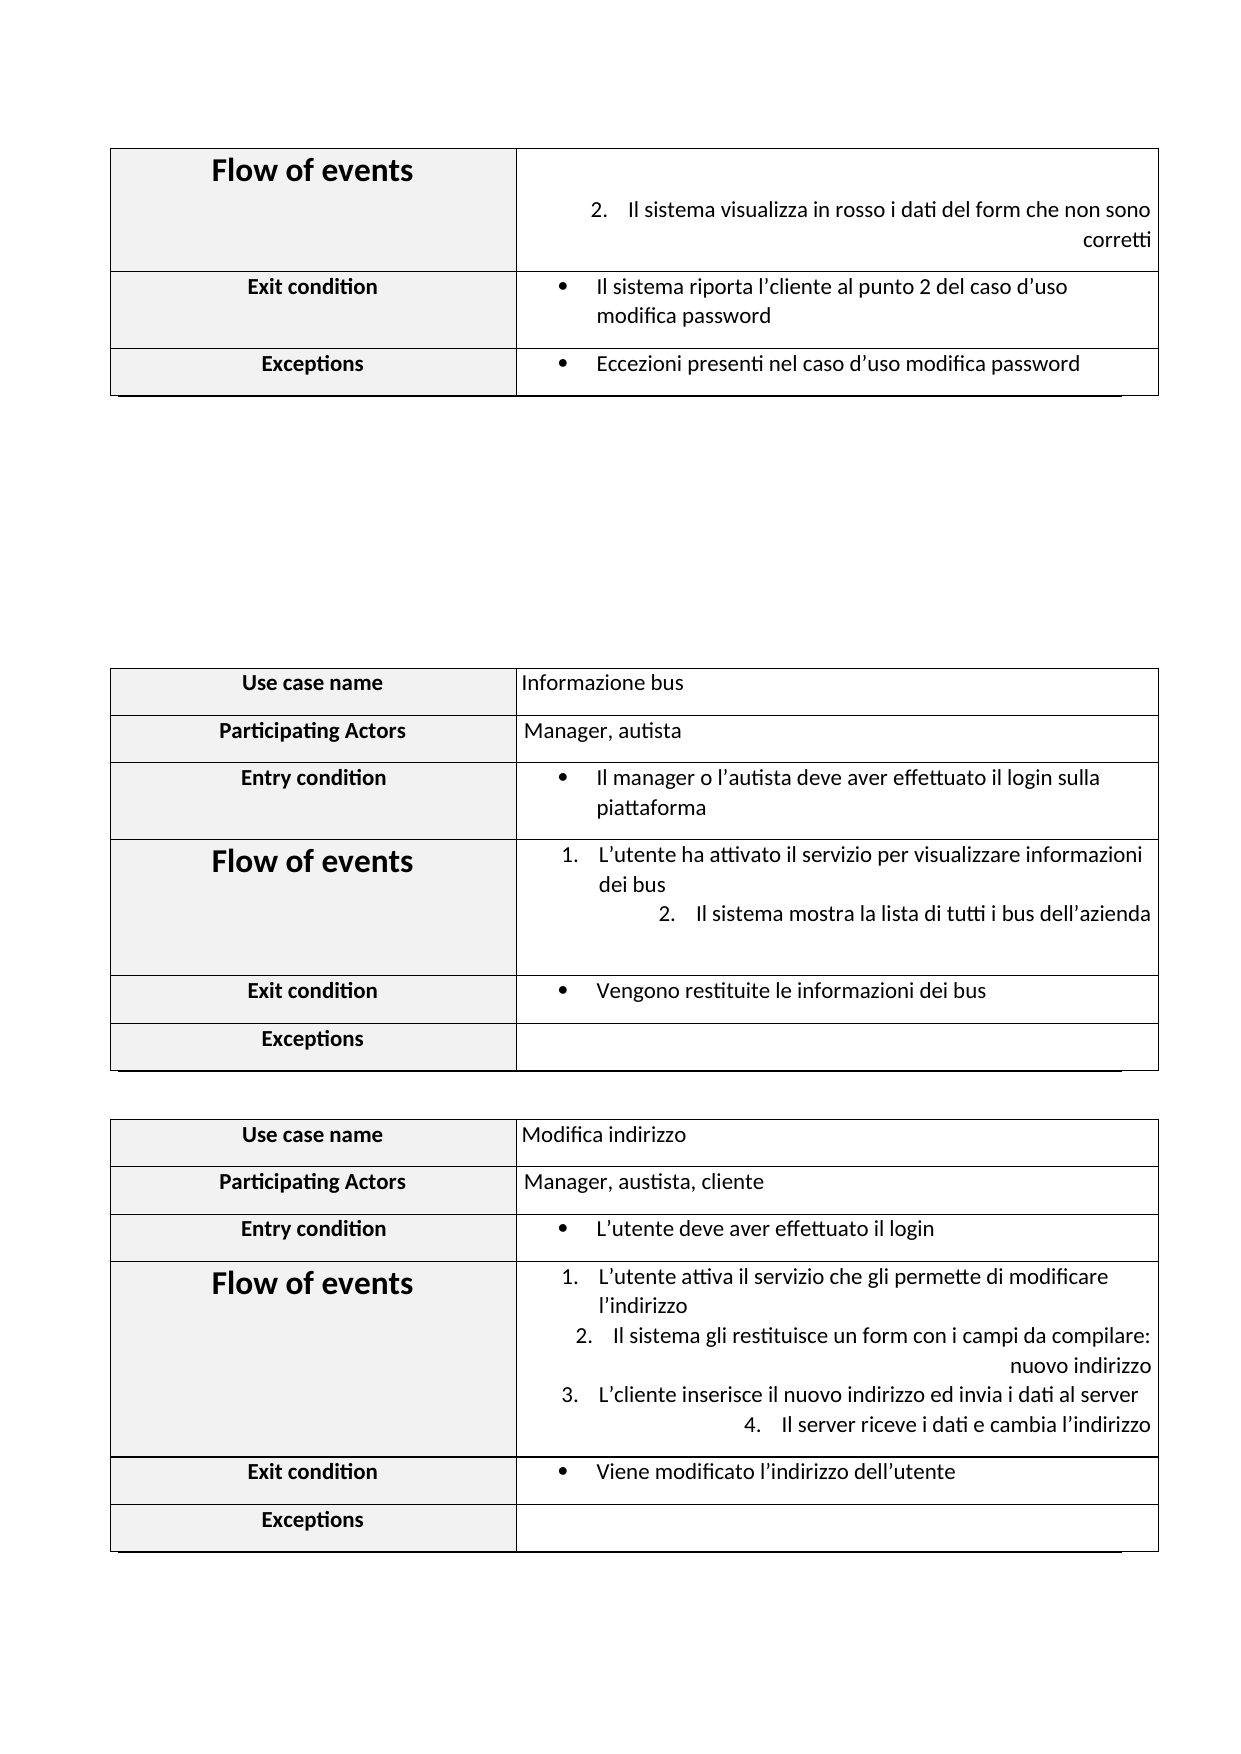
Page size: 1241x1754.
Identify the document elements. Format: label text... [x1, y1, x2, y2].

table_cell Exceptions [111, 1505, 516, 1551]
table_cell Flow of events [111, 149, 516, 271]
table_header Use case name [111, 1120, 516, 1166]
table_header Modifica indirizzo [517, 1120, 1158, 1166]
table_cell L’utente deve aver effettuato il login [517, 1215, 1158, 1261]
table_cell Exit condition [111, 1458, 516, 1504]
table_cell Il sistema visualizza in rosso i dati del form che non sono corretti [517, 149, 1158, 271]
table_cell Exceptions [111, 349, 516, 395]
table_cell Exceptions [111, 1024, 516, 1070]
table_cell Vengono restituite le informazioni dei bus [517, 976, 1158, 1023]
table_cell Viene modificato l’indirizzo dell’utente [517, 1458, 1158, 1504]
table_header Use case name [111, 669, 516, 715]
table_cell Participating Actors [111, 1167, 516, 1213]
table_cell Exit condition [111, 272, 516, 348]
table_cell Entry condition [111, 1215, 516, 1261]
table_cell [517, 1505, 1158, 1551]
table_cell Entry condition [111, 763, 516, 839]
table_cell L’utente attiva il servizio che gli permette di modificare l’indirizzo Il sistema gli restituisce un form con i campi da compilare: nuovo indirizzo L’cliente inserisce il nuovo indirizzo ed invia i dati al server Il server riceve i dati e cambia l’indirizzo [517, 1262, 1158, 1456]
table_header Informazione bus [517, 669, 1158, 715]
table_cell Participating Actors [111, 716, 516, 762]
table_cell Eccezioni presenti nel caso d’uso modifica password [517, 349, 1158, 395]
table_cell Manager, autista [517, 716, 1158, 762]
table_cell Flow of events [111, 840, 516, 975]
table_cell [517, 1024, 1158, 1070]
table_cell Exit condition [111, 976, 516, 1023]
table_cell Flow of events [111, 1262, 516, 1456]
table_cell Il sistema riporta l’cliente al punto 2 del caso d’uso modifica password [517, 272, 1158, 348]
table_cell Il manager o l’autista deve aver effettuato il login sulla piattaforma [517, 763, 1158, 839]
table_cell L’utente ha attivato il servizio per visualizzare informazioni dei bus Il sistema mostra la lista di tutti i bus dell’azienda [517, 840, 1158, 975]
table_cell Manager, austista, cliente [517, 1167, 1158, 1213]
